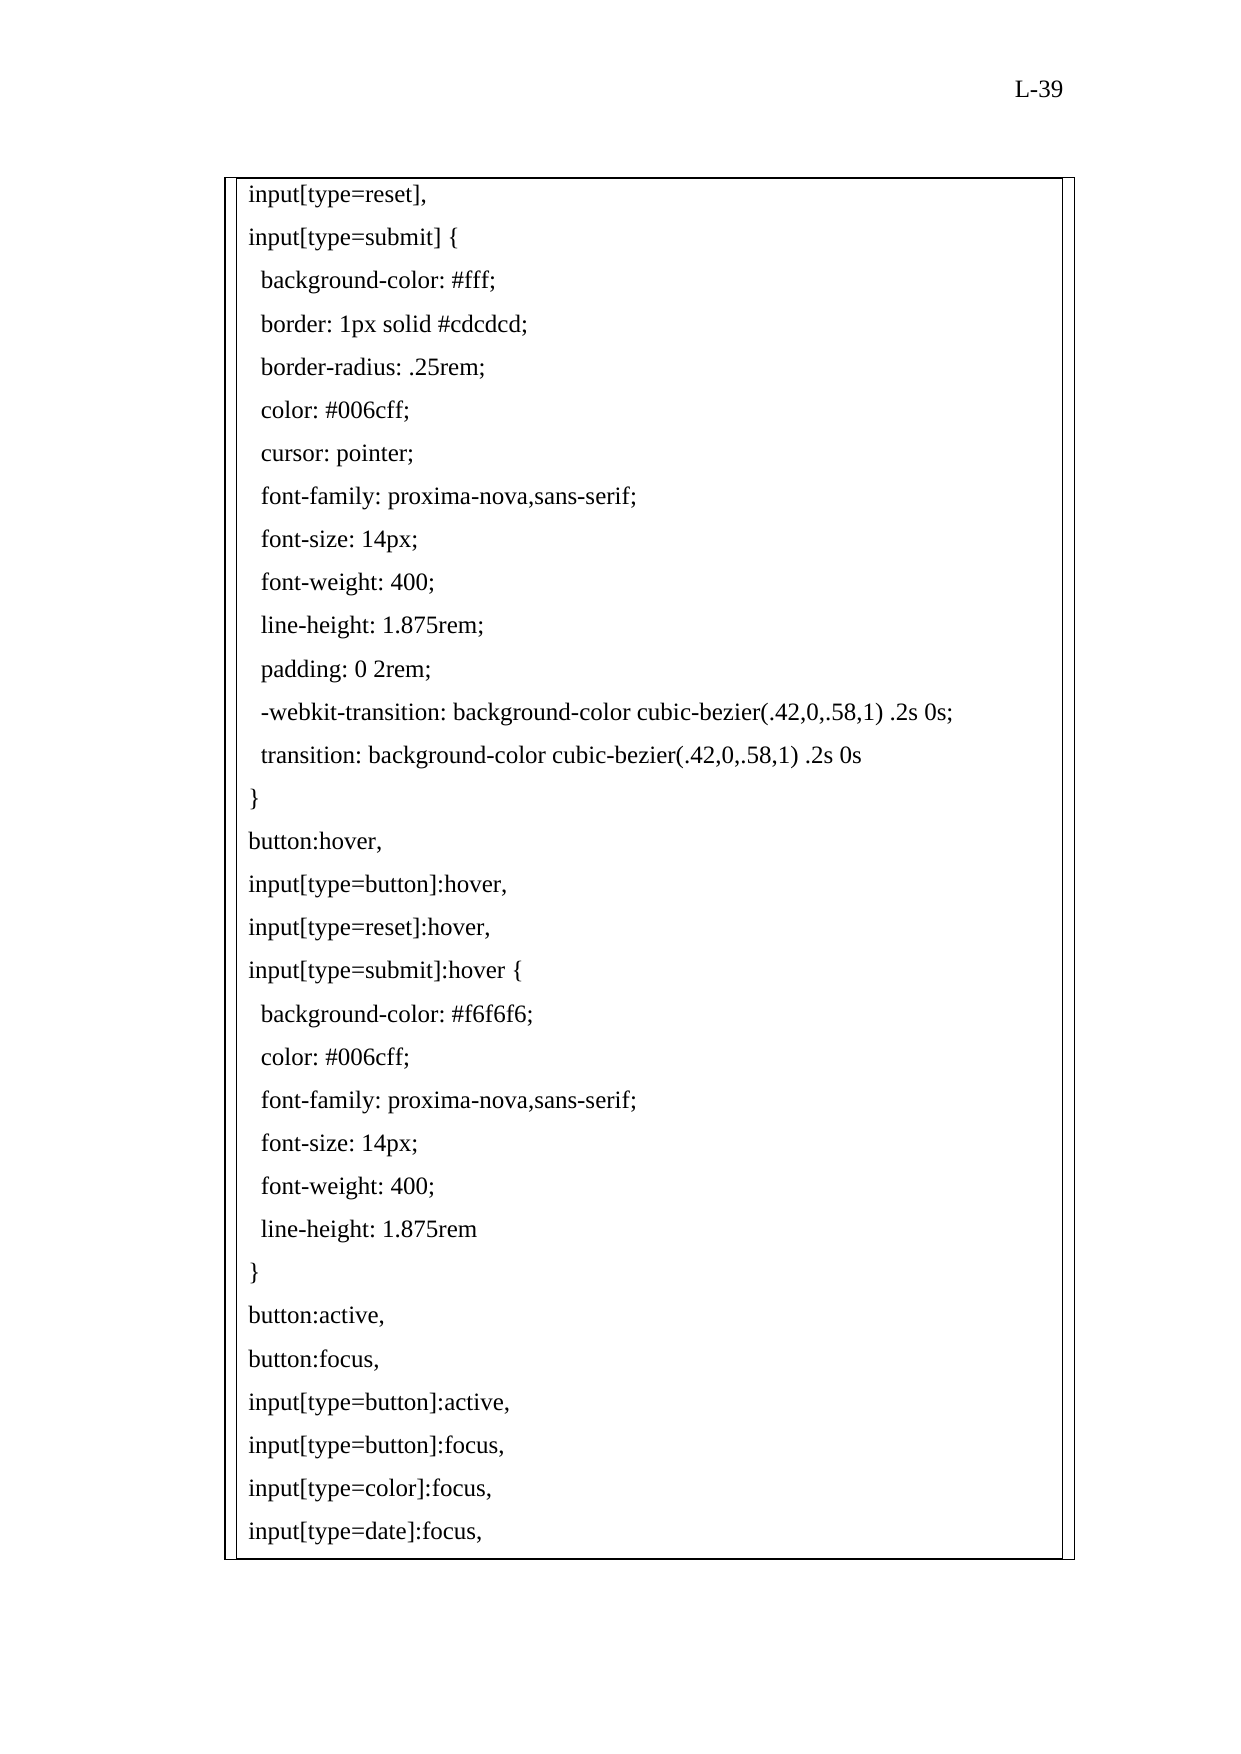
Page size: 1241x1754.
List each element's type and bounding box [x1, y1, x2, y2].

table_header [1063, 178, 1074, 1559]
table_header [237, 179, 1062, 1558]
table_header [226, 178, 236, 1559]
